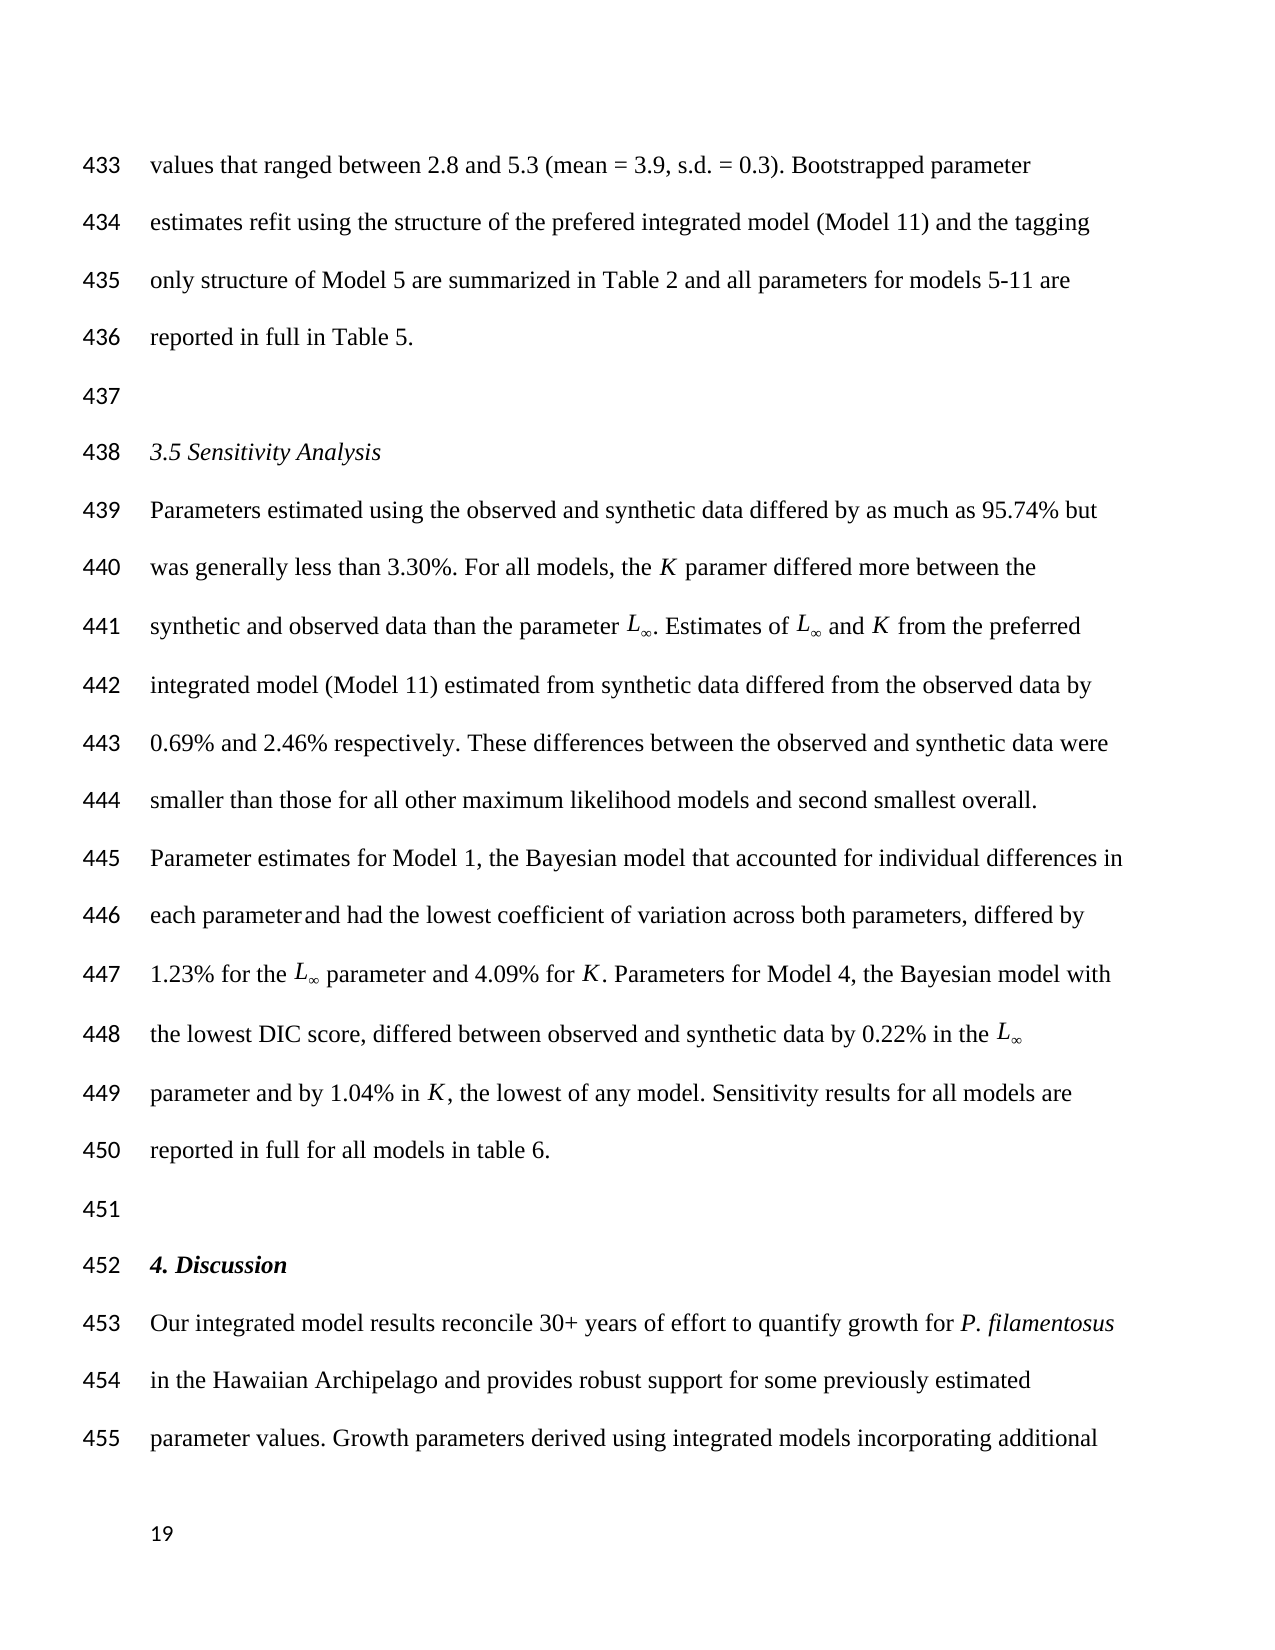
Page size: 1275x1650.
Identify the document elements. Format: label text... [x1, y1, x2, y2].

text Parameters estimated using the observed and synthetic data differed by as much as 95.74% but was generally less than 3.30%. For all models, the paramer differed more between the synthetic and observed data than the parameter . Estimates of and from the preferred integrated model (Model 11) estimated from synthetic data differed from the observed data by 0.69% and 2.46% respectively. These differences between the observed and synthetic data were smaller than those for all other maximum likelihood models and second smallest overall. Parameter estimates for Model 1, the Bayesian model that accounted for individual differences in each parameterand had the lowest coefficient of variation across both parameters, differed by 1.23% for the parameter and 4.09% for . Parameters for Model 4, the Bayesian model with the lowest DIC score, differed between observed and synthetic data by 0.22% in the parameter and by 1.04% in , the lowest of any model. Sensitivity results for all models are reported in full for all models in table 6. [150, 495, 1125, 1164]
text 3.5 Sensitivity Analysis [150, 437, 1125, 466]
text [150, 150, 1125, 351]
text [150, 1308, 1125, 1452]
text 4. Discussion [150, 1250, 1125, 1279]
